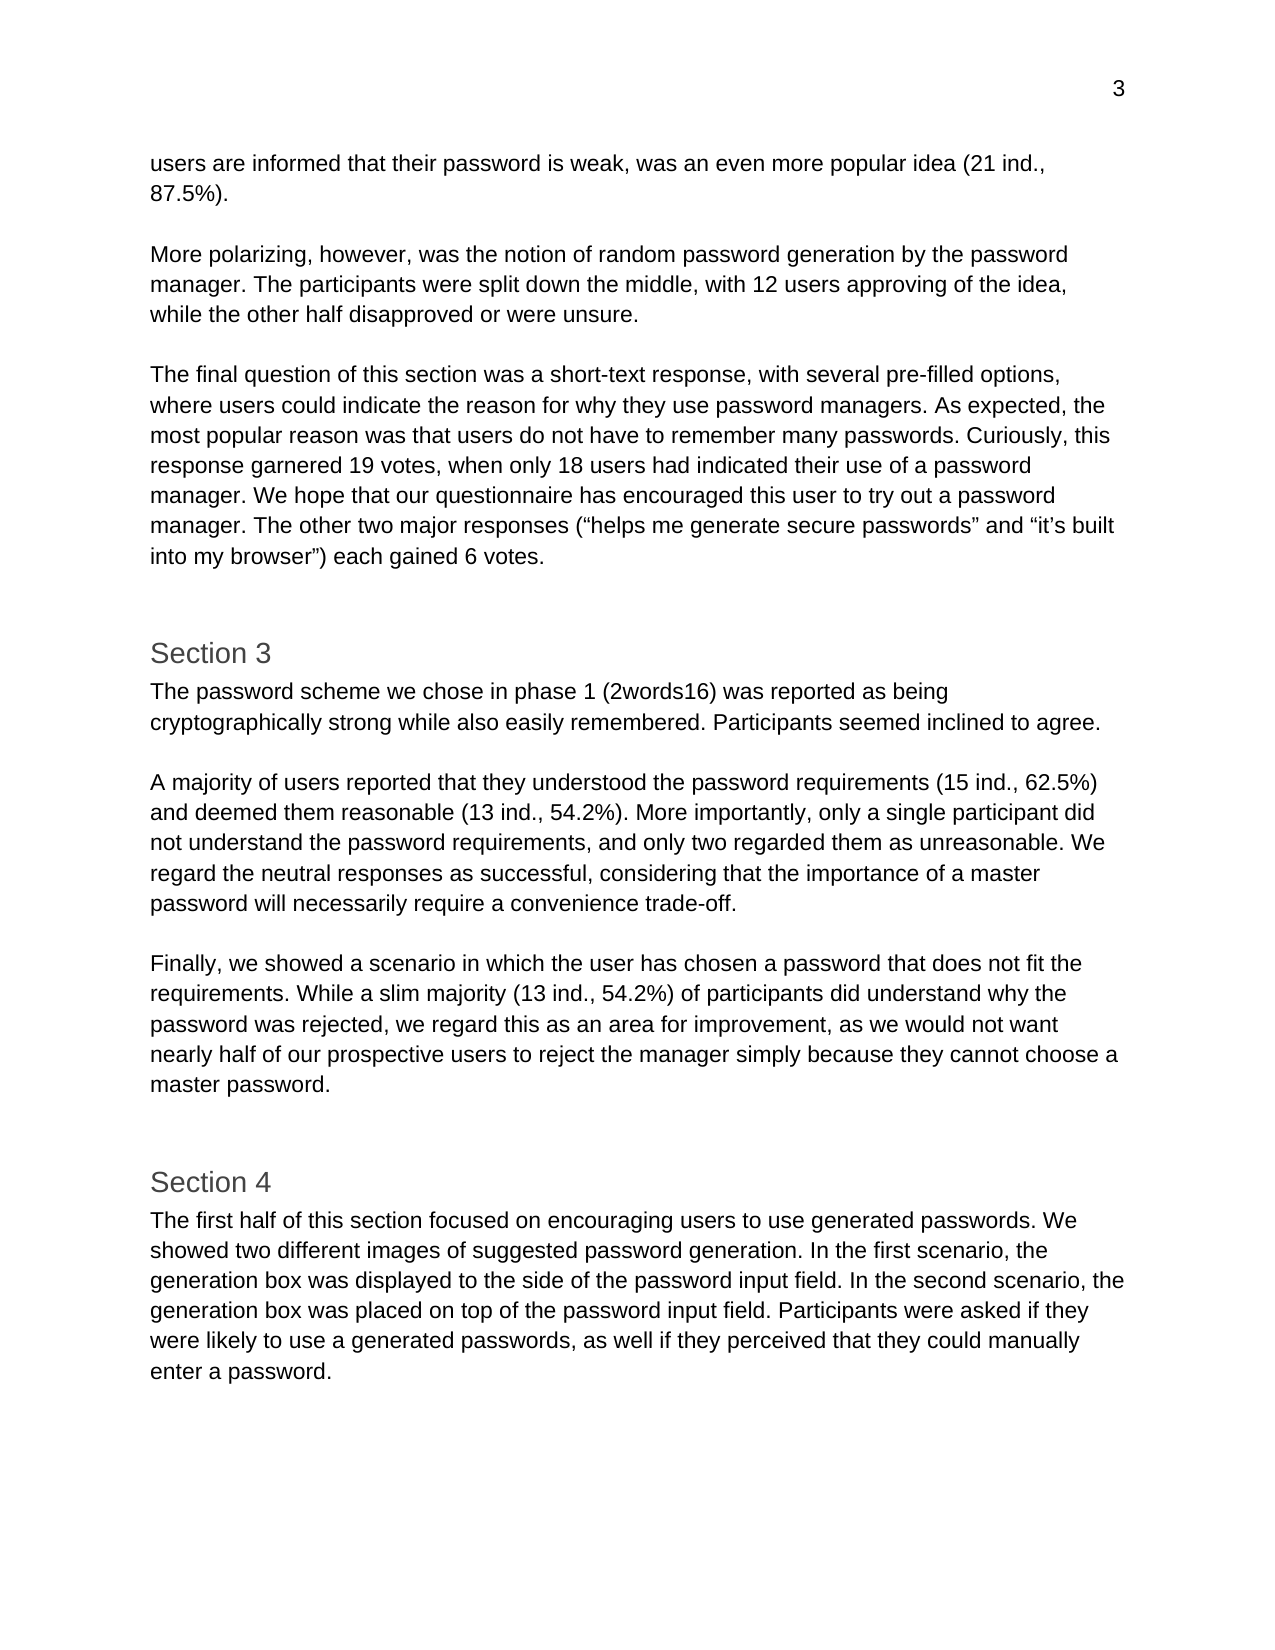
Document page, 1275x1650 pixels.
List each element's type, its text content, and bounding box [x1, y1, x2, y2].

subtitle Section 4 [150, 1165, 1125, 1198]
text More polarizing, however, was the notion of random password generation by the password manager. The participants were split down the middle, with 12 users approving of the idea, while the other half disapproved or were unsure. [150, 241, 1125, 327]
subtitle Section 3 [150, 636, 1125, 670]
text The first half of this section focused on encouraging users to use generated passwords. We showed two different images of suggested password generation. In the first scenario, the generation box was displayed to the side of the password input field. In the second scenario, the generation box was placed on top of the password input field. Participants were asked if they were likely to use a generated passwords, as well if they perceived that they could manually enter a password. [150, 1207, 1125, 1384]
text The password scheme we chose in phase 1 (2words16) was reported as being cryptographically strong while also easily remembered. Participants seemed inclined to agree. [150, 678, 1125, 735]
text The final question of this section was a short-text response, with several pre-filled options, where users could indicate the reason for why they use password managers. As expected, the most popular reason was that users do not have to remember many passwords. Curiously, this response garnered 19 votes, when only 18 users had indicated their use of a password manager. We hope that our questionnaire has encouraged this user to try out a password manager. The other two major responses (“helps me generate secure passwords” and “it’s built into my browser”) each gained 6 votes. [150, 361, 1125, 569]
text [150, 150, 1125, 207]
text Finally, we showed a scenario in which the user has chosen a password that does not fit the requirements. While a slim majority (13 ind., 54.2%) of participants did understand why the password was rejected, we regard this as an area for improvement, as we would not want nearly half of our prospective users to reject the manager simply because they cannot choose a master password. [150, 950, 1125, 1097]
text A majority of users reported that they understood the password requirements (15 ind., 62.5%) and deemed them reasonable (13 ind., 54.2%). More importantly, only a single participant did not understand the password requirements, and only two regarded them as unreasonable. We regard the neutral responses as successful, considering that the importance of a master password will necessarily require a convenience trade-off. [150, 769, 1125, 916]
